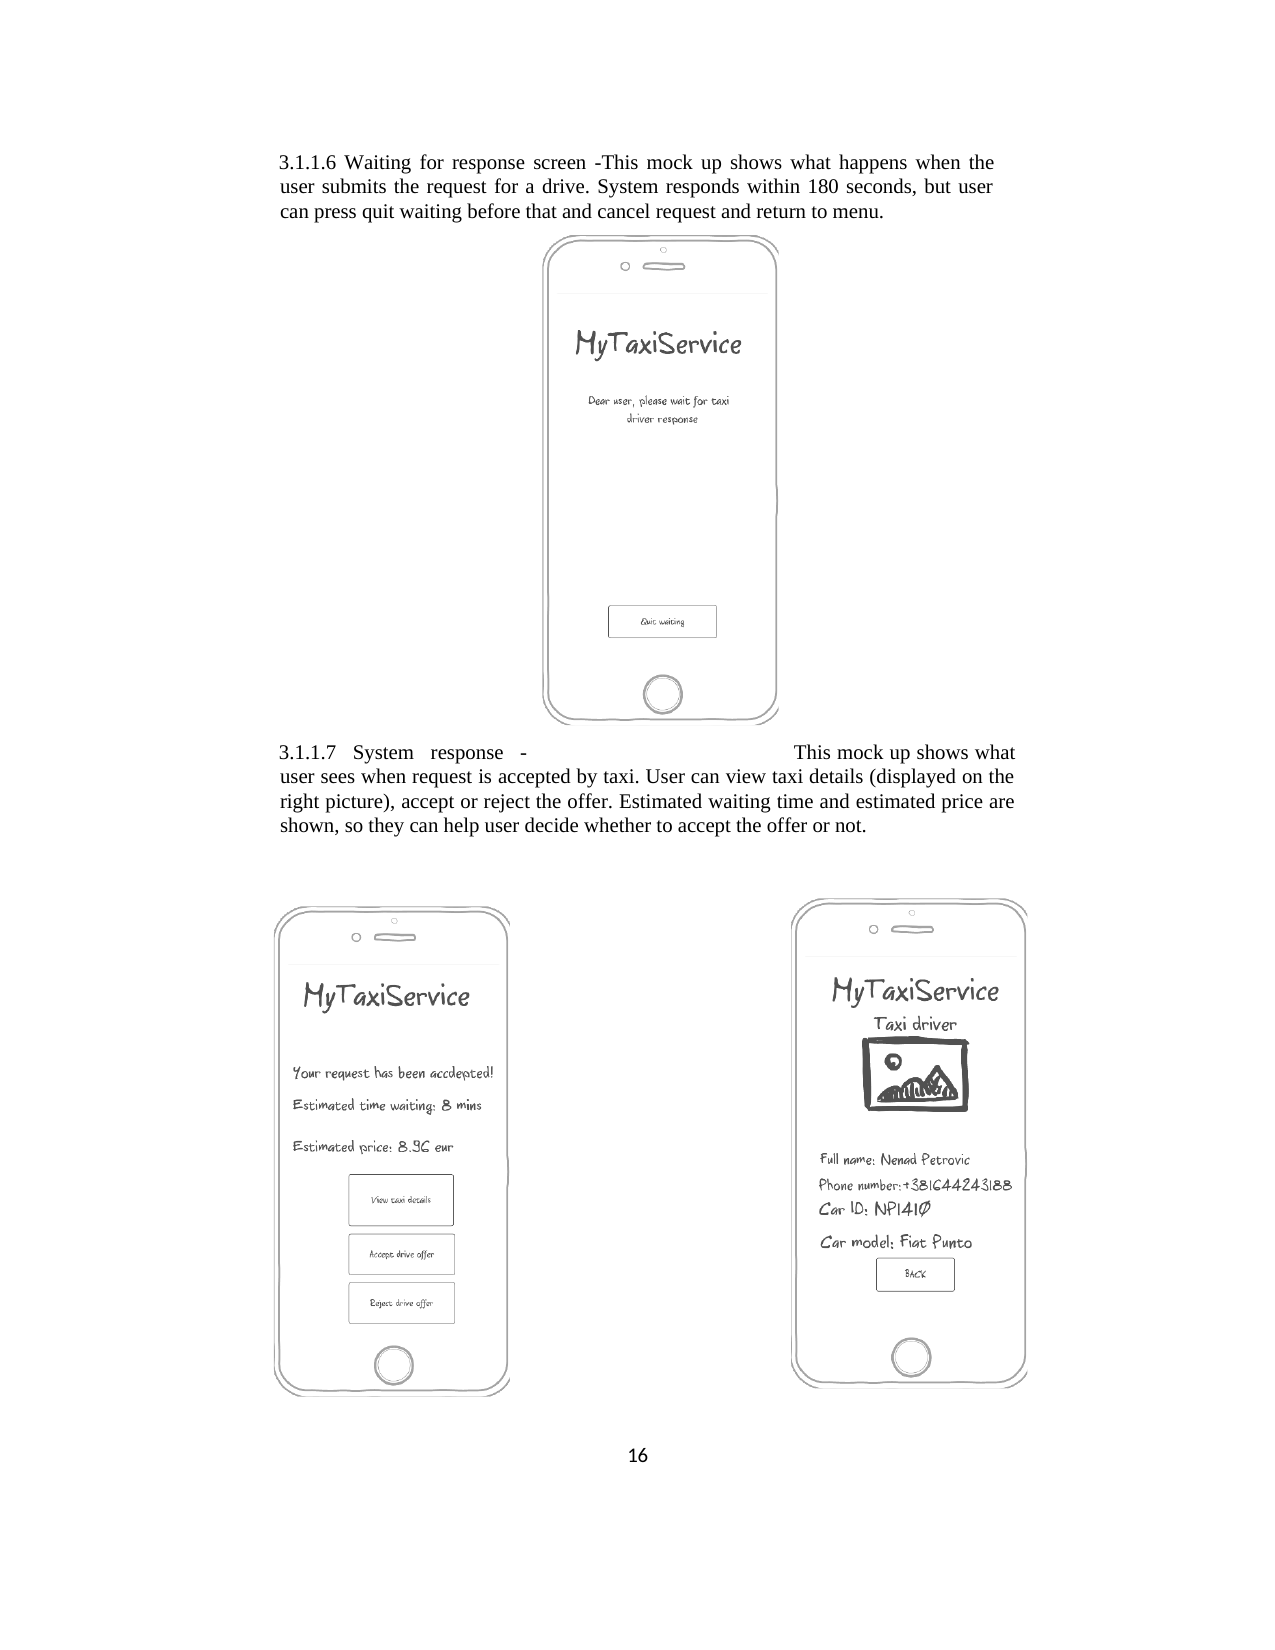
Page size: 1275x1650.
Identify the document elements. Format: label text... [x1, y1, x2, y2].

picture [789, 898, 1028, 1386]
picture [272, 906, 510, 1394]
text 3.1.1.7 System response - This mock up shows what user sees when request is accepted by taxi. User can view taxi details (displayed on the right picture), accept or reject the offer. Estimated waiting time and estimated price are shown, so they can help user decide whether to accept the offer or not. [279, 740, 1016, 837]
text 3.1.1.6 Waiting for response screen -This mock up shows what happens when the user submits the request for a drive. System responds within 180 seconds, but user can press quit waiting before that and cancel request and return to menu. [279, 150, 995, 223]
picture [541, 235, 779, 723]
